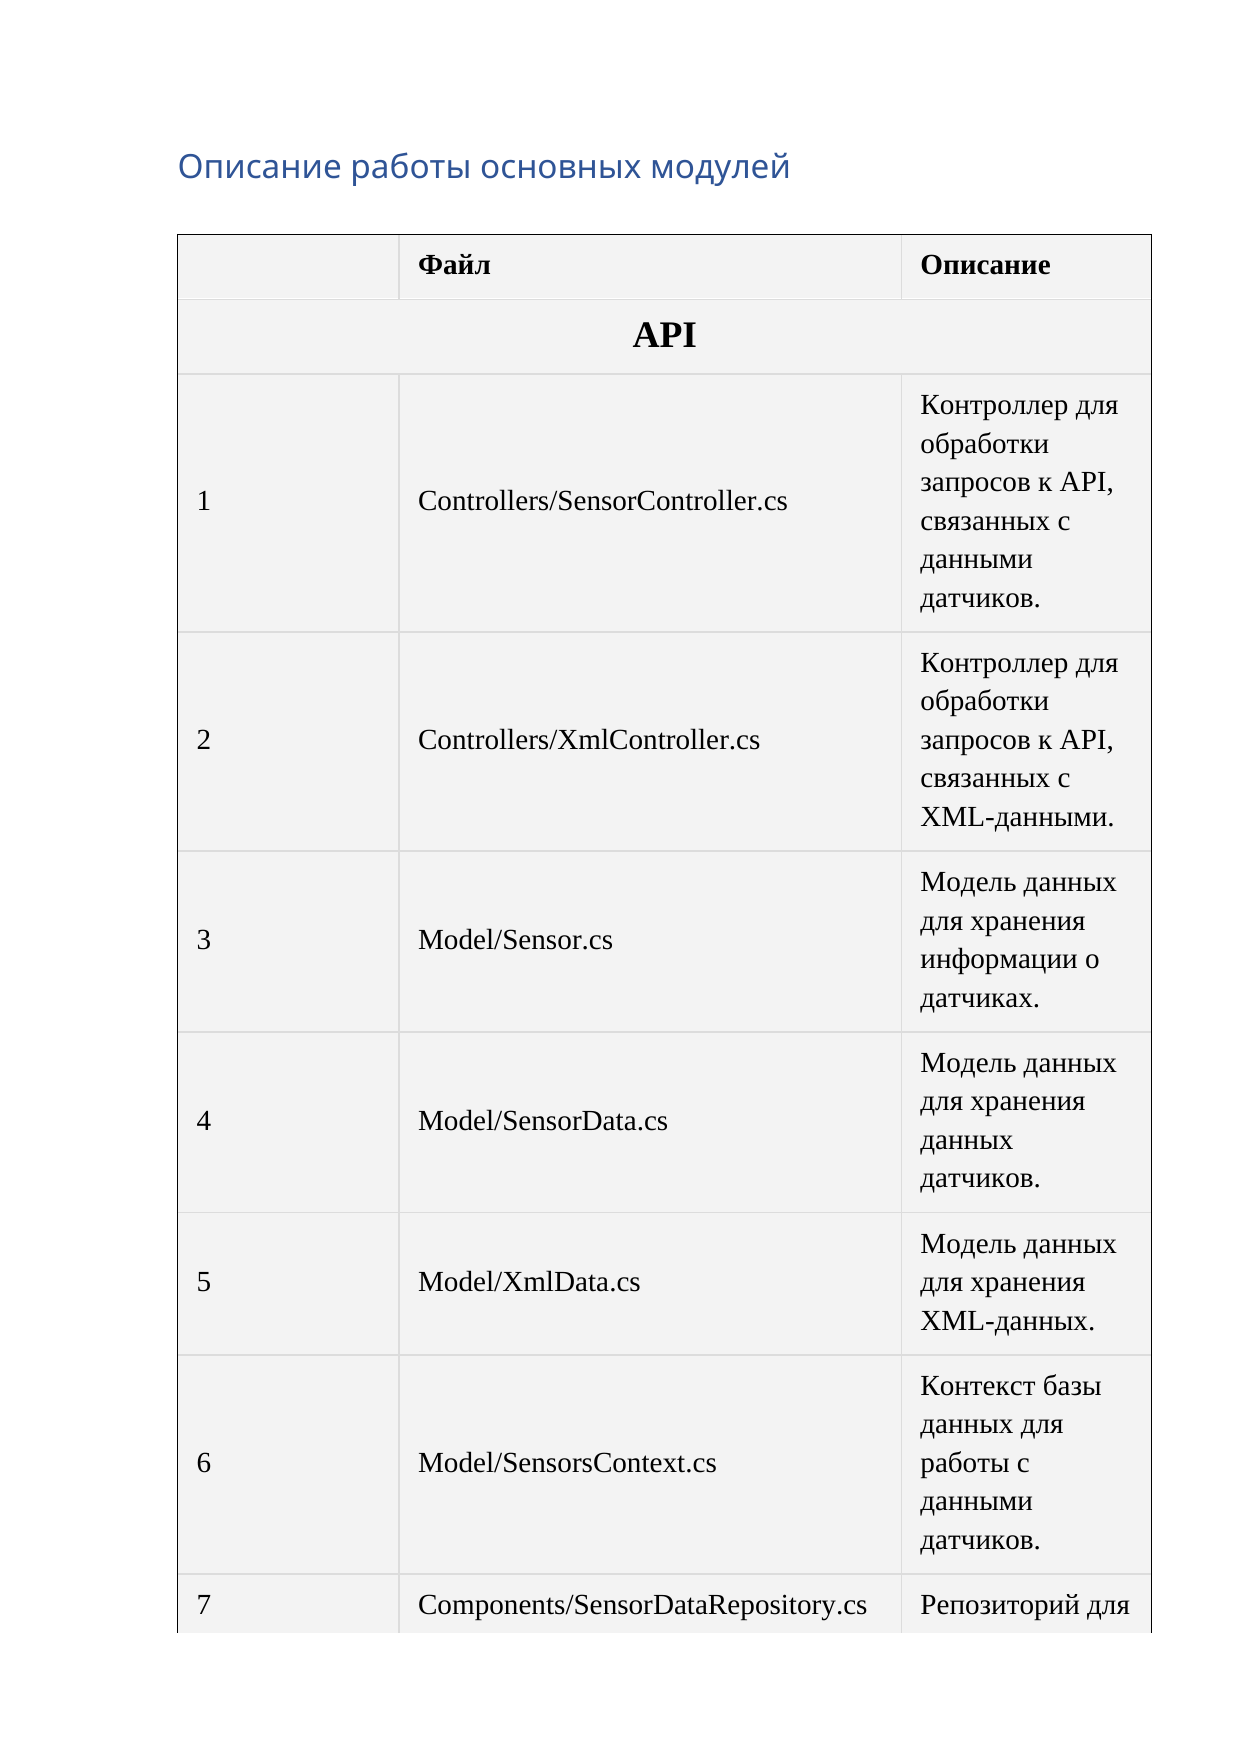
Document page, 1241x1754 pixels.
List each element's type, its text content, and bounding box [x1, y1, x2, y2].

table_cell Model/Sensor.cs [400, 852, 901, 1031]
table_cell 7 [178, 1575, 398, 1633]
table_cell API [178, 300, 1151, 373]
table_cell Controllers/XmlController.cs [400, 633, 901, 850]
table_cell 5 [178, 1213, 398, 1354]
table_cell Контроллер для обработки запросов к API, связанных с данными датчиков. [902, 375, 1151, 631]
table_cell Components/SensorDataRepository.cs [400, 1575, 901, 1633]
table_header [178, 235, 398, 298]
table_cell Модель данных для хранения информации о датчиках. [902, 852, 1151, 1031]
table_cell Модель данных для хранения XML-данных. [902, 1213, 1151, 1354]
table_cell 6 [178, 1356, 398, 1573]
table_cell Контекст базы данных для работы с данными датчиков. [902, 1356, 1151, 1573]
table_cell Model/XmlData.cs [400, 1213, 901, 1354]
table_header Файл [400, 235, 901, 298]
table_cell Репозиторий для доступа к данным датчиков из базы данных. [902, 1575, 1151, 1633]
table_cell Контроллер для обработки запросов к API, связанных с XML-данными. [902, 633, 1151, 850]
table_cell Model/SensorData.cs [400, 1033, 901, 1212]
table_header Описание [902, 235, 1151, 298]
table_cell Модель данных для хранения данных датчиков. [902, 1033, 1151, 1212]
table_cell Model/SensorsContext.cs [400, 1356, 901, 1573]
table_cell 2 [178, 633, 398, 850]
table_cell Controllers/SensorController.cs [400, 375, 901, 631]
subtitle Описание работы основных модулей [177, 143, 1152, 188]
table_cell 4 [178, 1033, 398, 1212]
table_cell 3 [178, 852, 398, 1031]
table_cell 1 [178, 375, 398, 631]
